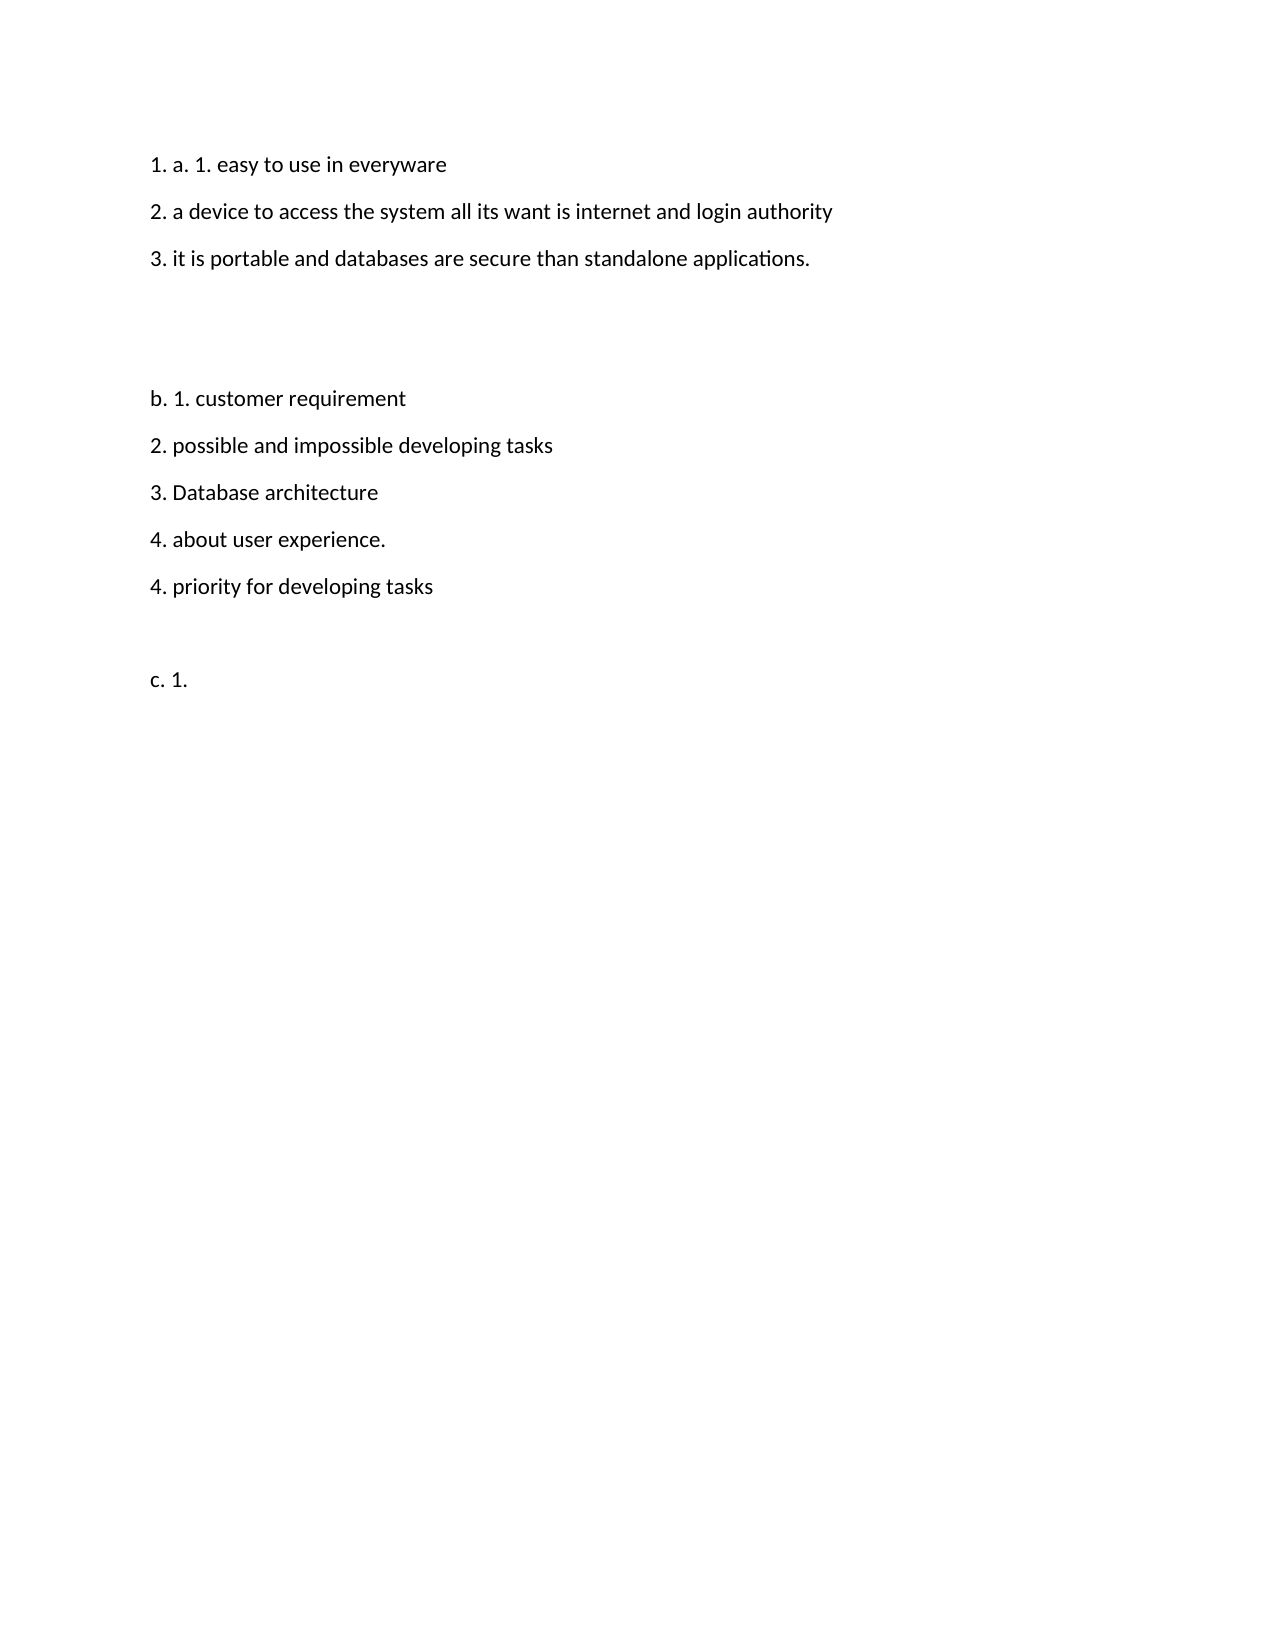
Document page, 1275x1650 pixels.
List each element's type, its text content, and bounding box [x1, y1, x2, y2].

text c. 1. [150, 666, 1125, 694]
text 1. a. 1. easy to use in everyware [150, 150, 1125, 178]
text 4. priority for developing tasks [150, 572, 1125, 600]
text 4. about user experience. [150, 525, 1125, 553]
text 3. it is portable and databases are secure than standalone applications. [150, 244, 1125, 272]
text 2. possible and impossible developing tasks [150, 431, 1125, 459]
text 3. Database architecture [150, 478, 1125, 506]
text 2. a device to access the system all its want is internet and login authority [150, 197, 1125, 225]
text b. 1. customer requirement [150, 384, 1125, 412]
